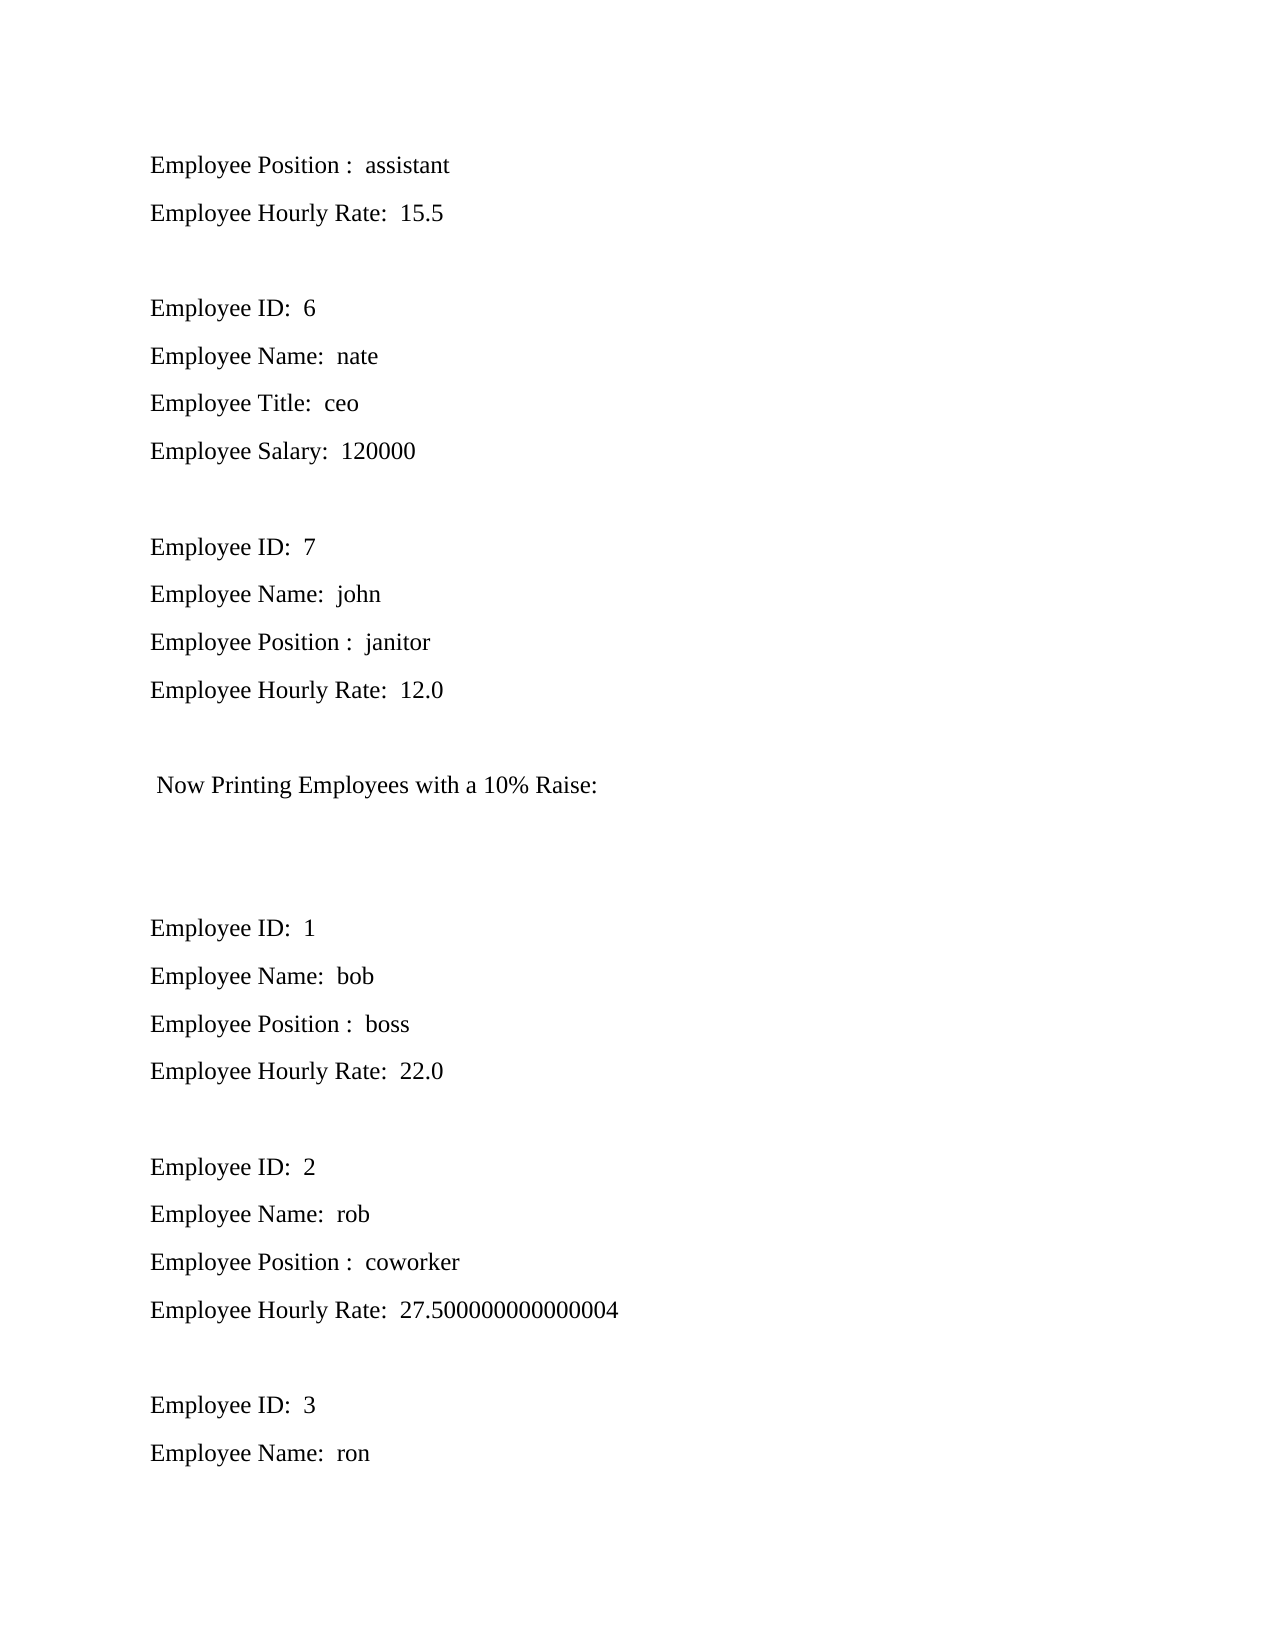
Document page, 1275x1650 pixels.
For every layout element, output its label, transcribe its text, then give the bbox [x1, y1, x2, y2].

text Employee Salary: 120000 [150, 436, 1125, 465]
text Employee Title: ceo [150, 388, 1125, 417]
text Employee Name: john [150, 579, 1125, 608]
text Employee Hourly Rate: 27.500000000000004 [150, 1295, 1125, 1324]
text Employee Hourly Rate: 12.0 [150, 675, 1125, 703]
text Employee ID: 3 [150, 1390, 1125, 1419]
text Employee Hourly Rate: 15.5 [150, 198, 1125, 226]
text Employee ID: 2 [150, 1152, 1125, 1181]
text Employee Position : coworker [150, 1247, 1125, 1276]
text Employee Position : assistant [150, 150, 1125, 179]
text Employee Name: nate [150, 341, 1125, 369]
text Now Printing Employees with a 10% Raise: [150, 770, 1125, 799]
text Employee ID: 1 [150, 913, 1125, 942]
text Employee Position : boss [150, 1009, 1125, 1037]
text Employee ID: 7 [150, 532, 1125, 560]
text Employee ID: 6 [150, 293, 1125, 322]
text Employee Position : janitor [150, 627, 1125, 656]
text Employee Name: rob [150, 1199, 1125, 1228]
text Employee Name: bob [150, 961, 1125, 990]
text Employee Hourly Rate: 22.0 [150, 1056, 1125, 1085]
text Employee Name: ron [150, 1438, 1125, 1467]
